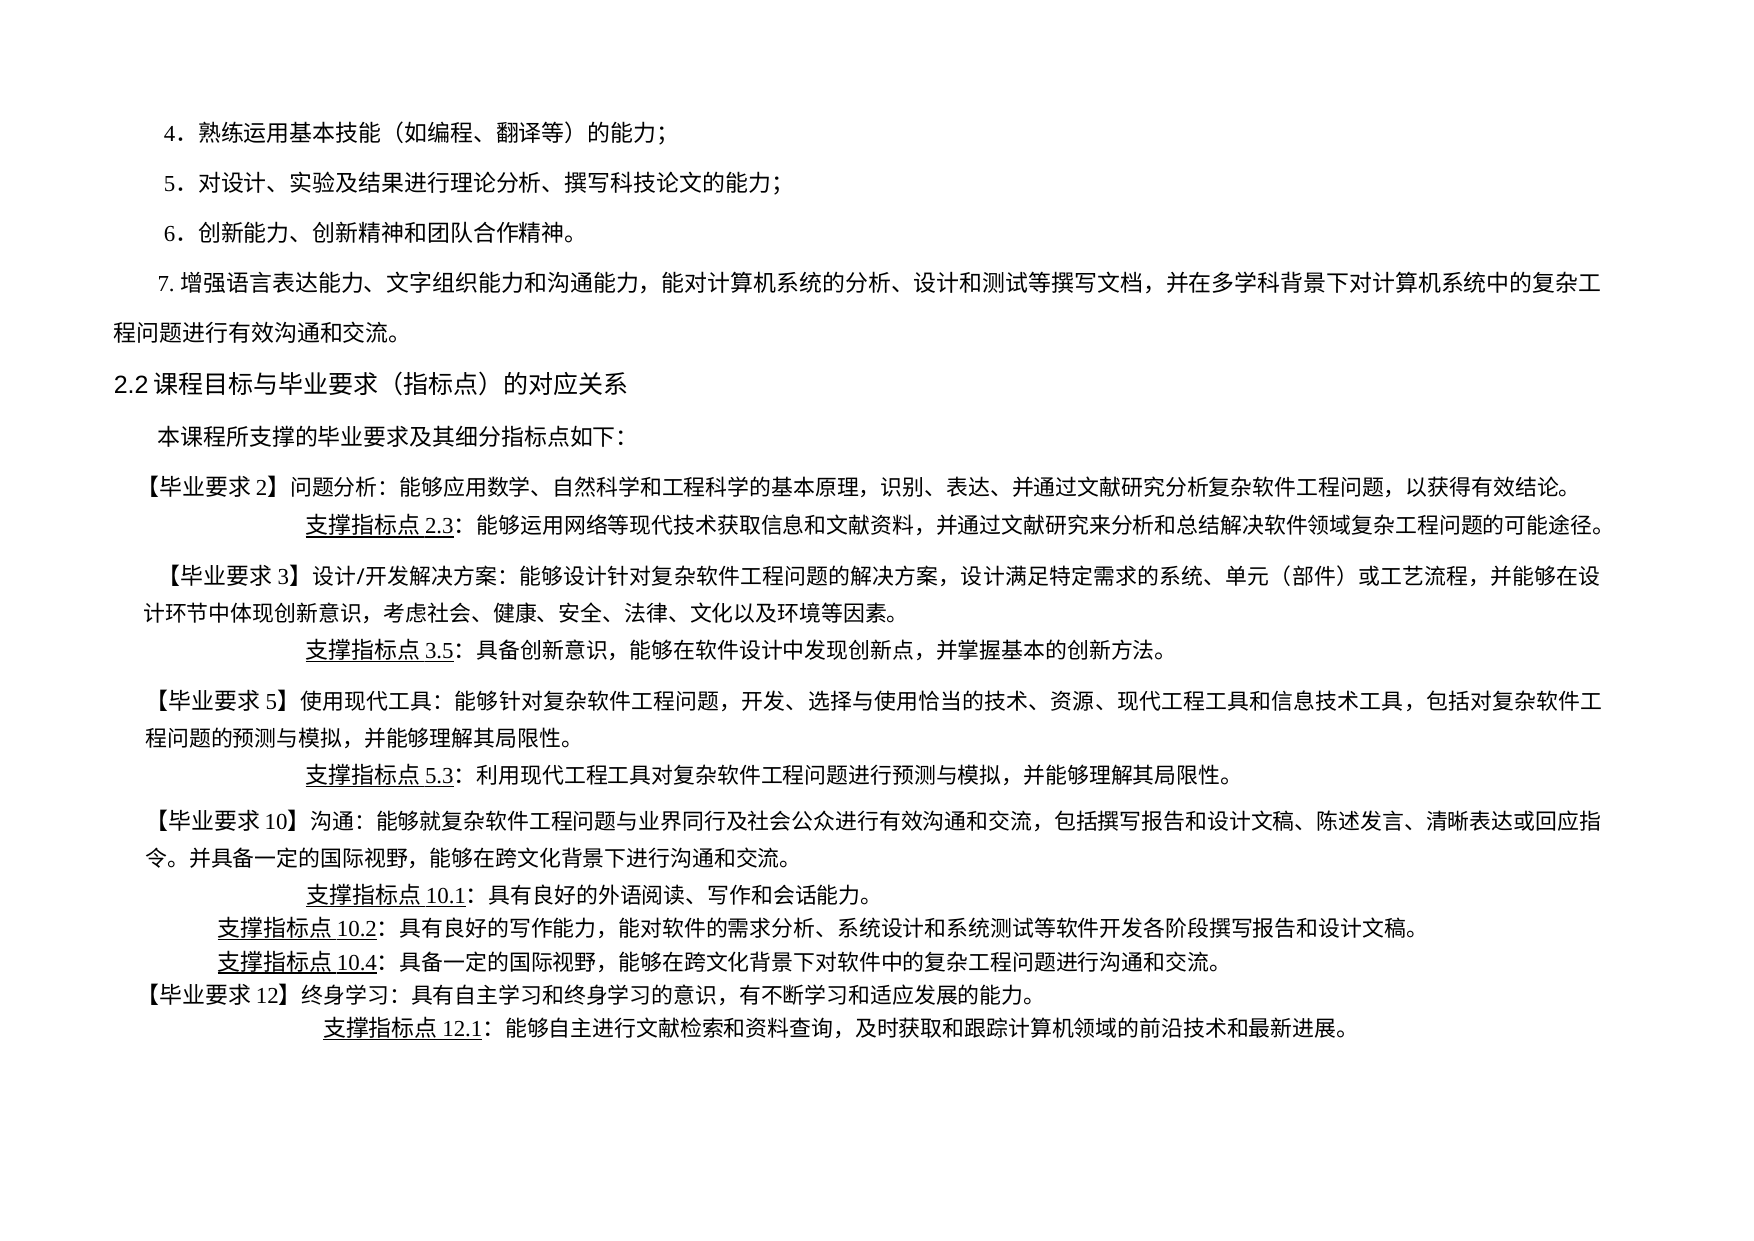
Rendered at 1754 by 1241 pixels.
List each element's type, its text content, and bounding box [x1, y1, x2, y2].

text 【毕业要求10】沟通：能够就复杂软件工程问题与业界同行及社会公众进行有效沟通和交流，包括撰写报告和设计文稿、陈述发言、清晰表达或回应指令。并具备一定的国际视野，能够在跨文化背景下进行沟通和交流。 [145, 803, 1604, 872]
text 支撑指标点10.1：具有良好的外语阅读、写作和会话能力。 [113, 877, 1604, 910]
text 本课程所支撑的毕业要求及其细分指标点如下： [113, 418, 1604, 452]
text 【毕业要求3】设计/开发解决方案：能够设计针对复杂软件工程问题的解决方案，设计满足特定需求的系统、单元（部件）或工艺流程，并能够在设计环节中体现创新意识，考虑社会、健康、安全、法律、文化以及环境等因素。 [143, 558, 1604, 627]
text 7. 增强语言表达能力、文字组织能力和沟通能力，能对计算机系统的分析、设计和测试等撰写文档，并在多学科背景下对计算机系统中的复杂工程问题进行有效沟通和交流。 [113, 264, 1604, 348]
text 4．熟练运用基本技能（如编程、翻译等）的能力； [113, 115, 1604, 148]
text 支撑指标点10.4：具备一定的国际视野，能够在跨文化背景下对软件中的复杂工程问题进行沟通和交流。 [113, 943, 1604, 977]
text 6．创新能力、创新精神和团队合作精神。 [113, 215, 1604, 248]
text 支撑指标点5.3：利用现代工程工具对复杂软件工程问题进行预测与模拟，并能够理解其局限性。 [113, 757, 1604, 790]
text 支撑指标点3.5：具备创新意识，能够在软件设计中发现创新点，并掌握基本的创新方法。 [245, 632, 1604, 665]
text 2.2课程目标与毕业要求（指标点）的对应关系 [113, 364, 1604, 400]
text 【毕业要求12】终身学习：具有自主学习和终身学习的意识，有不断学习和适应发展的能力。 [113, 977, 1604, 1010]
text 【毕业要求5】使用现代工具：能够针对复杂软件工程问题，开发、选择与使用恰当的技术、资源、现代工程工具和信息技术工具，包括对复杂软件工程问题的预测与模拟，并能够理解其局限性。 [145, 683, 1604, 752]
text 【毕业要求2】问题分析：能够应用数学、自然科学和工程科学的基本原理，识别、表达、并通过文献研究分析复杂软件工程问题，以获得有效结论。 [113, 469, 1604, 502]
text 支撑指标点12.1：能够自主进行文献检索和资料查询，及时获取和跟踪计算机领域的前沿技术和最新进展。 [288, 1010, 1604, 1043]
text 支撑指标点10.2：具有良好的写作能力，能对软件的需求分析、系统设计和系统测试等软件开发各阶段撰写报告和设计文稿。 [113, 910, 1604, 943]
text 5．对设计、实验及结果进行理论分析、撰写科技论文的能力； [113, 165, 1604, 198]
text 支撑指标点2.3：能够运用网络等现代技术获取信息和文献资料，并通过文献研究来分析和总结解决软件领域复杂工程问题的可能途径。 [245, 507, 1604, 541]
